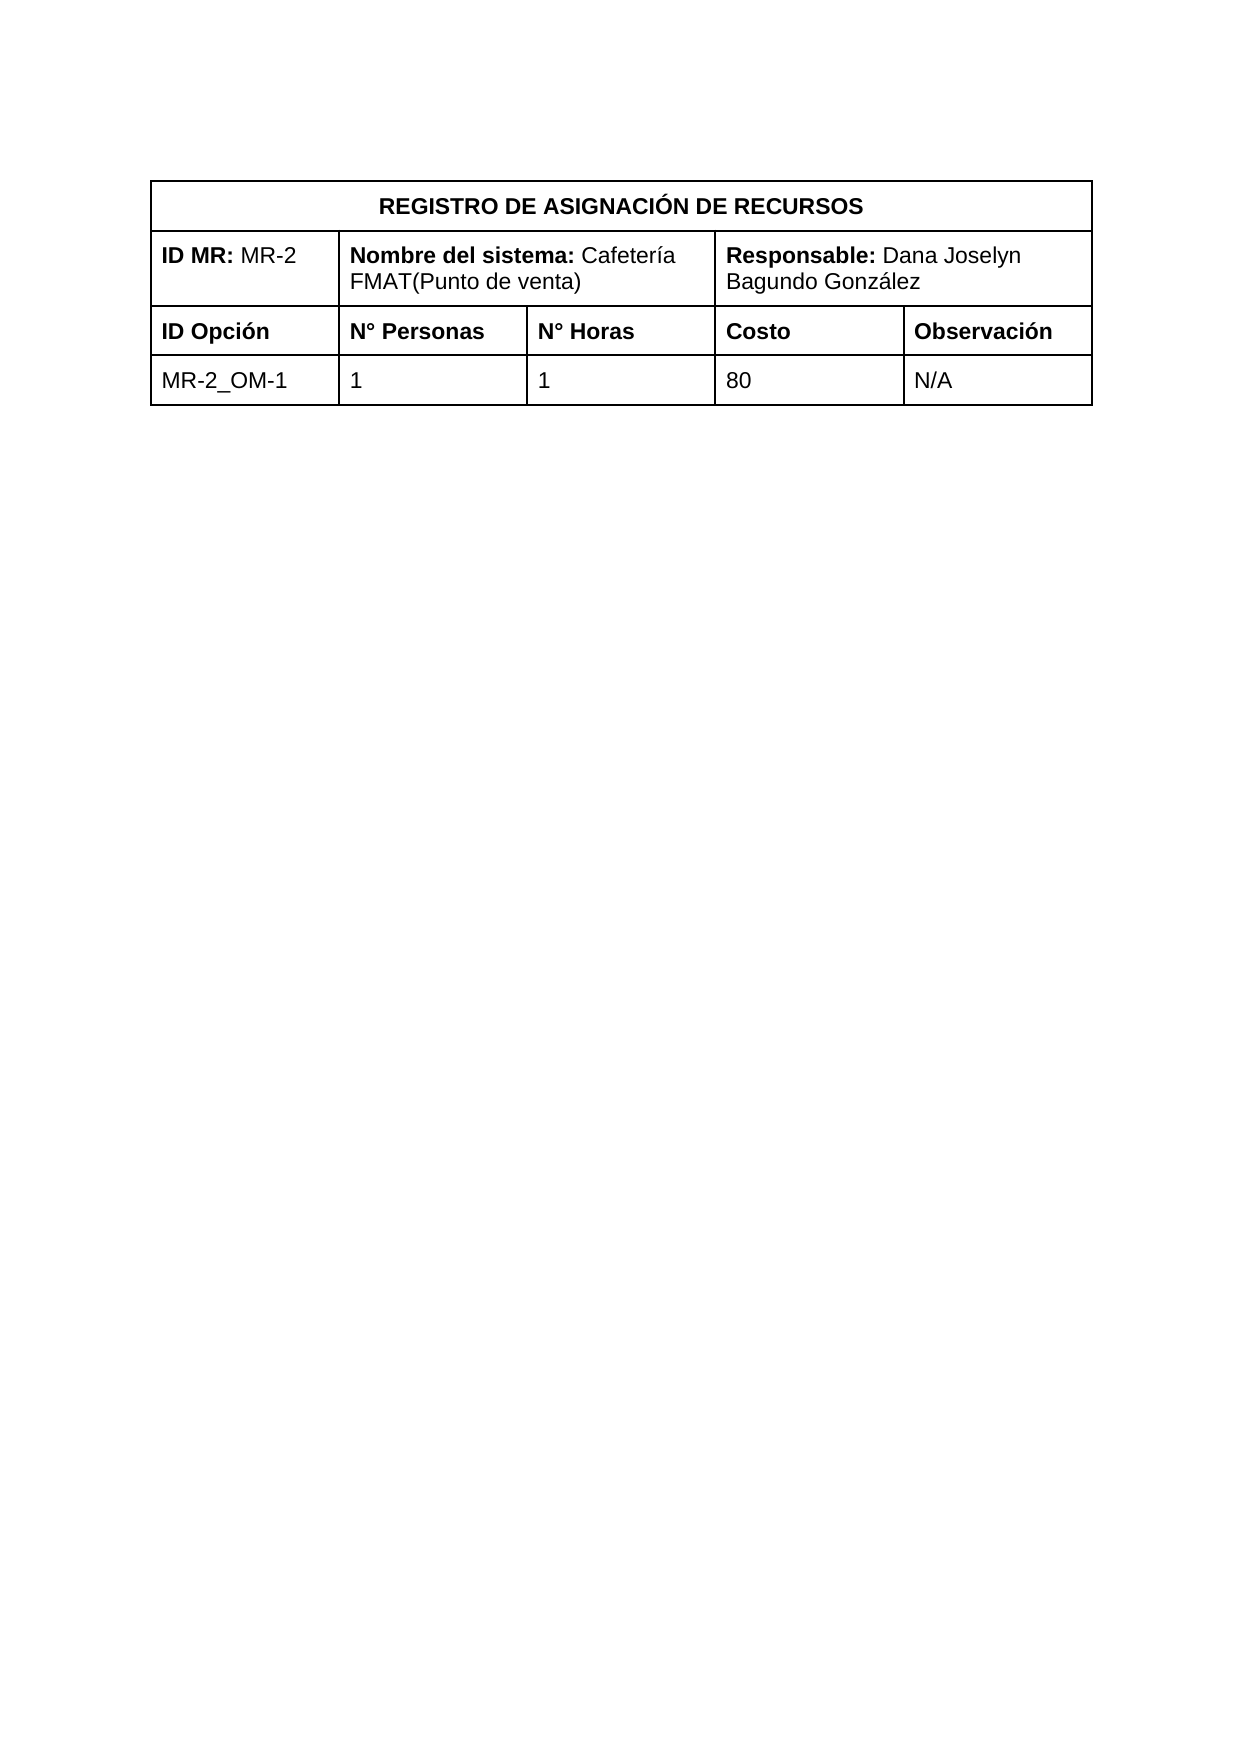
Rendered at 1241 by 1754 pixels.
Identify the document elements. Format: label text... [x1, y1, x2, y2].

table_header REGISTRO DE ASIGNACIÓN DE RECURSOS [152, 182, 1091, 229]
table_cell N° Personas [340, 307, 526, 354]
table_cell Responsable: Dana Joselyn Bagundo González [716, 232, 1091, 305]
table_cell 80 [716, 356, 903, 404]
table_cell ID MR: MR-2 [152, 232, 338, 305]
table_cell ID Opción [152, 307, 338, 354]
table_cell Observación [905, 307, 1091, 354]
table_cell MR-2_OM-1 [152, 356, 338, 404]
table_cell Costo [716, 307, 903, 354]
table_cell 1 [340, 356, 526, 404]
table_cell 1 [528, 356, 714, 404]
table_cell N/A [905, 356, 1091, 404]
table_cell Nombre del sistema: Cafetería FMAT(Punto de venta) [340, 232, 714, 305]
table_cell N° Horas [528, 307, 714, 354]
